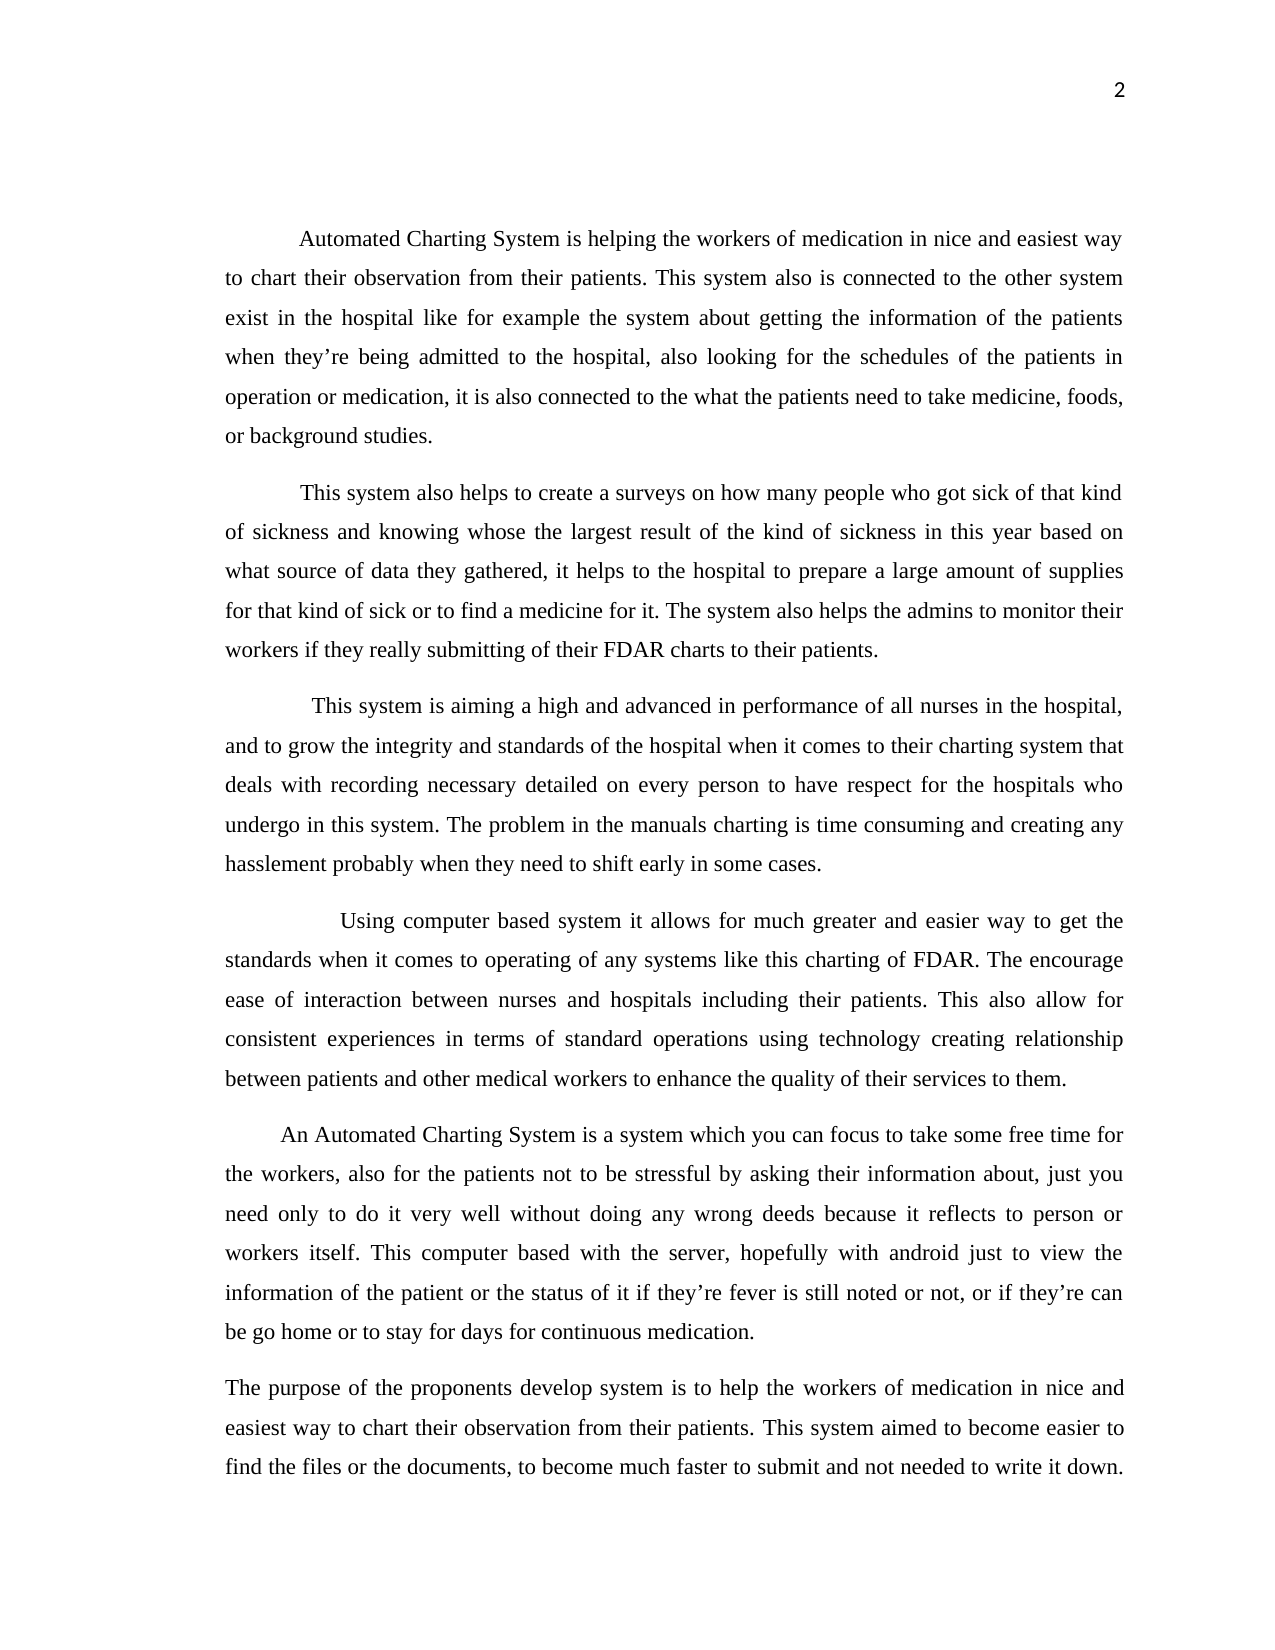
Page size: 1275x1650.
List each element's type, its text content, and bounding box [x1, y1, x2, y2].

text Automated Charting System is helping the workers of medication in nice and easiest way to chart their observation from their patients. This system also is connected to the other system exist in the hospital like for example the system about getting the information of the patients when they’re being admitted to the hospital, also looking for the schedules of the patients in operation or medication, it is also connected to the what the patients need to take medicine, foods, or background studies. [225, 225, 1125, 449]
text This system is aiming a high and advanced in performance of all nurses in the hospital, and to grow the integrity and standards of the hospital when it comes to their charting system that deals with recording necessary detailed on every person to have respect for the hospitals who undergo in this system. The problem in the manuals charting is time consuming and creating any hasslement probably when they need to shift early in some cases. [225, 693, 1125, 877]
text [225, 1374, 1125, 1479]
text This system also helps to create a surveys on how many people who got sick of that kind of sickness and knowing whose the largest result of the kind of sickness in this year based on what source of data they gathered, it helps to the hospital to prepare a large amount of supplies for that kind of sick or to find a medicine for it. The system also helps the admins to monitor their workers if they really submitting of their FDAR charts to their patients. [225, 478, 1125, 663]
text An Automated Charting System is a system which you can focus to take some free time for the workers, also for the patients not to be stressful by asking their information about, just you need only to do it very well without doing any wrong deeds because it reflects to person or workers itself. This computer based with the server, hopefully with android just to view the information of the patient or the status of it if they’re fever is still noted or not, or if they’re can be go home or to stay for days for continuous medication. [225, 1121, 1125, 1344]
text Using computer based system it allows for much greater and easier way to get the standards when it comes to operating of any systems like this charting of FDAR. The encourage ease of interaction between nurses and hospitals including their patients. This also allow for consistent experiences in terms of standard operations using technology creating relationship between patients and other medical workers to enhance the quality of their services to them. [225, 907, 1125, 1091]
